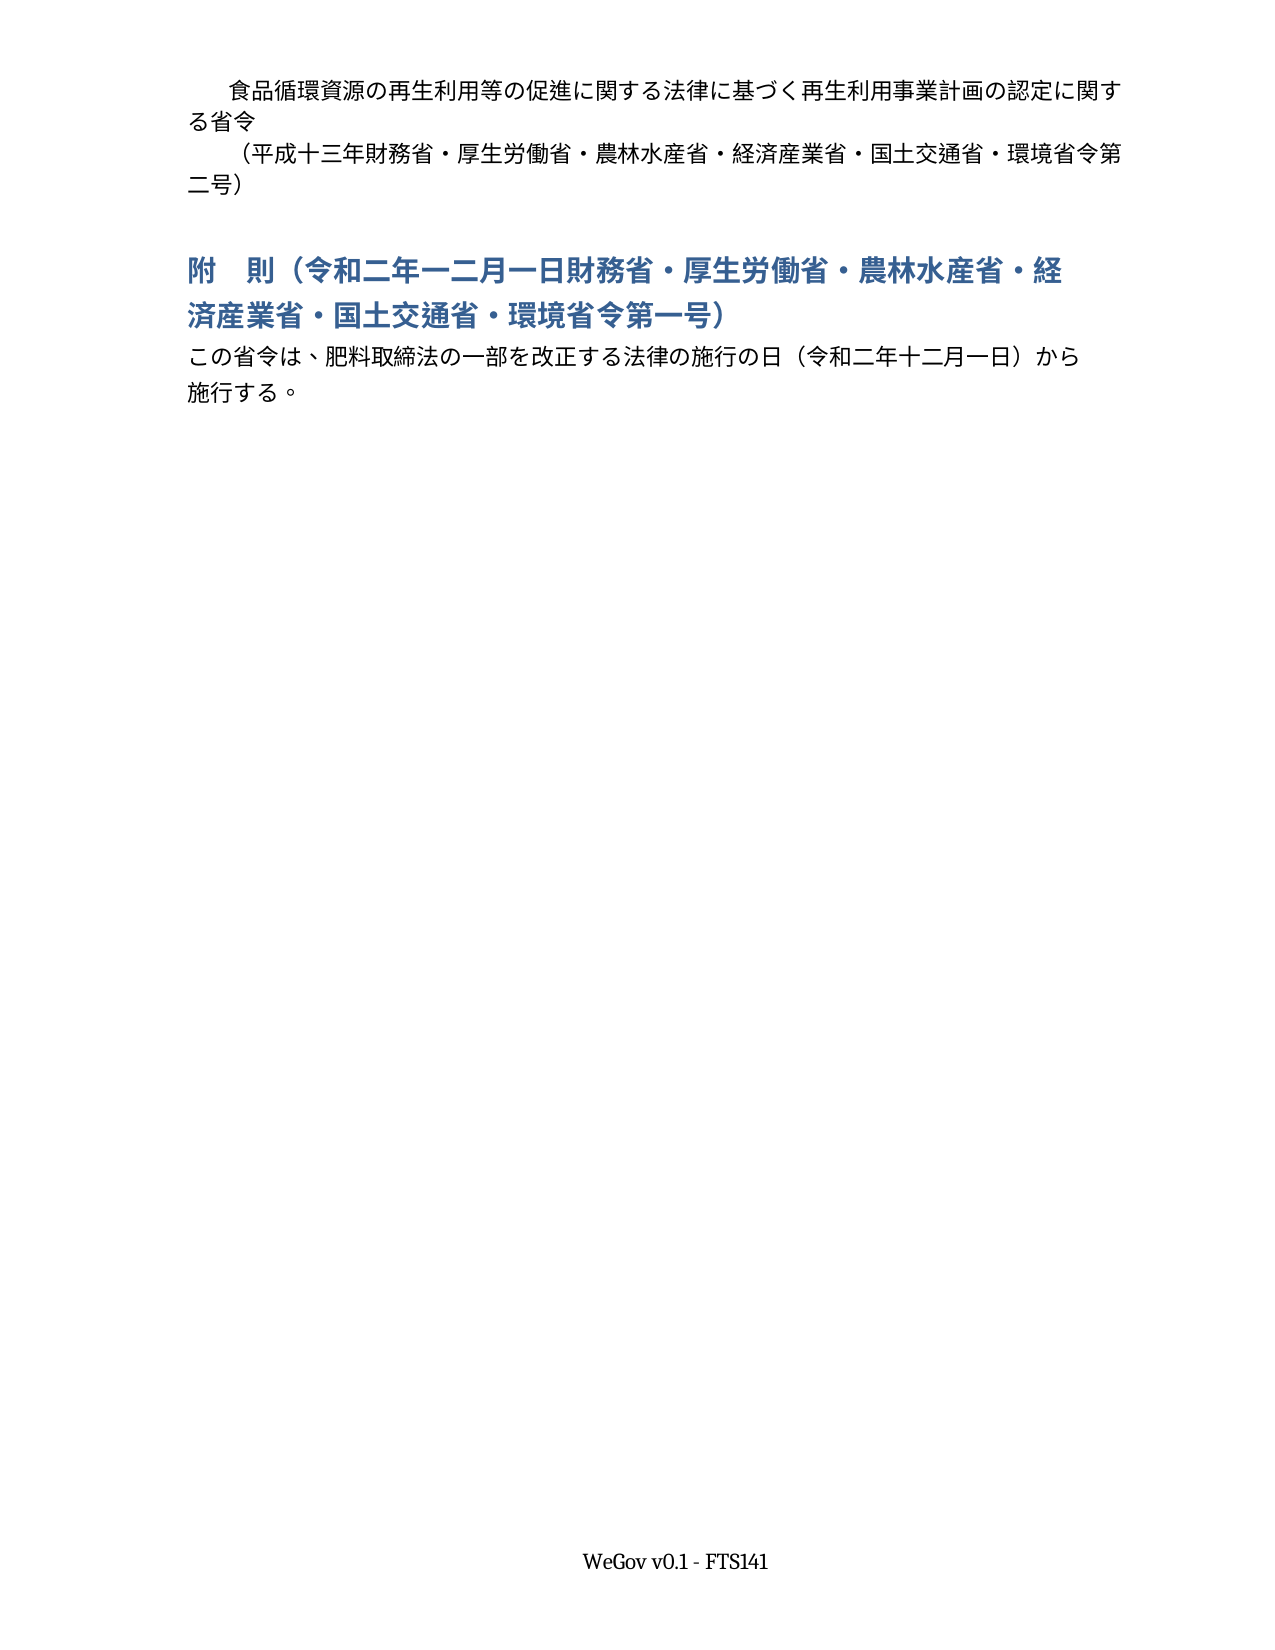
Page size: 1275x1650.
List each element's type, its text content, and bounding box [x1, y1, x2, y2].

text この省令は、肥料取締法の一部を改正する法律の施行の日（令和二年十二月一日）から施行する。 [187, 341, 1087, 408]
subtitle 附 則（令和二年一二月一日財務省・厚生労働省・農林水産省・経済産業省・国土交通省・環境省令第一号） [187, 250, 1087, 335]
